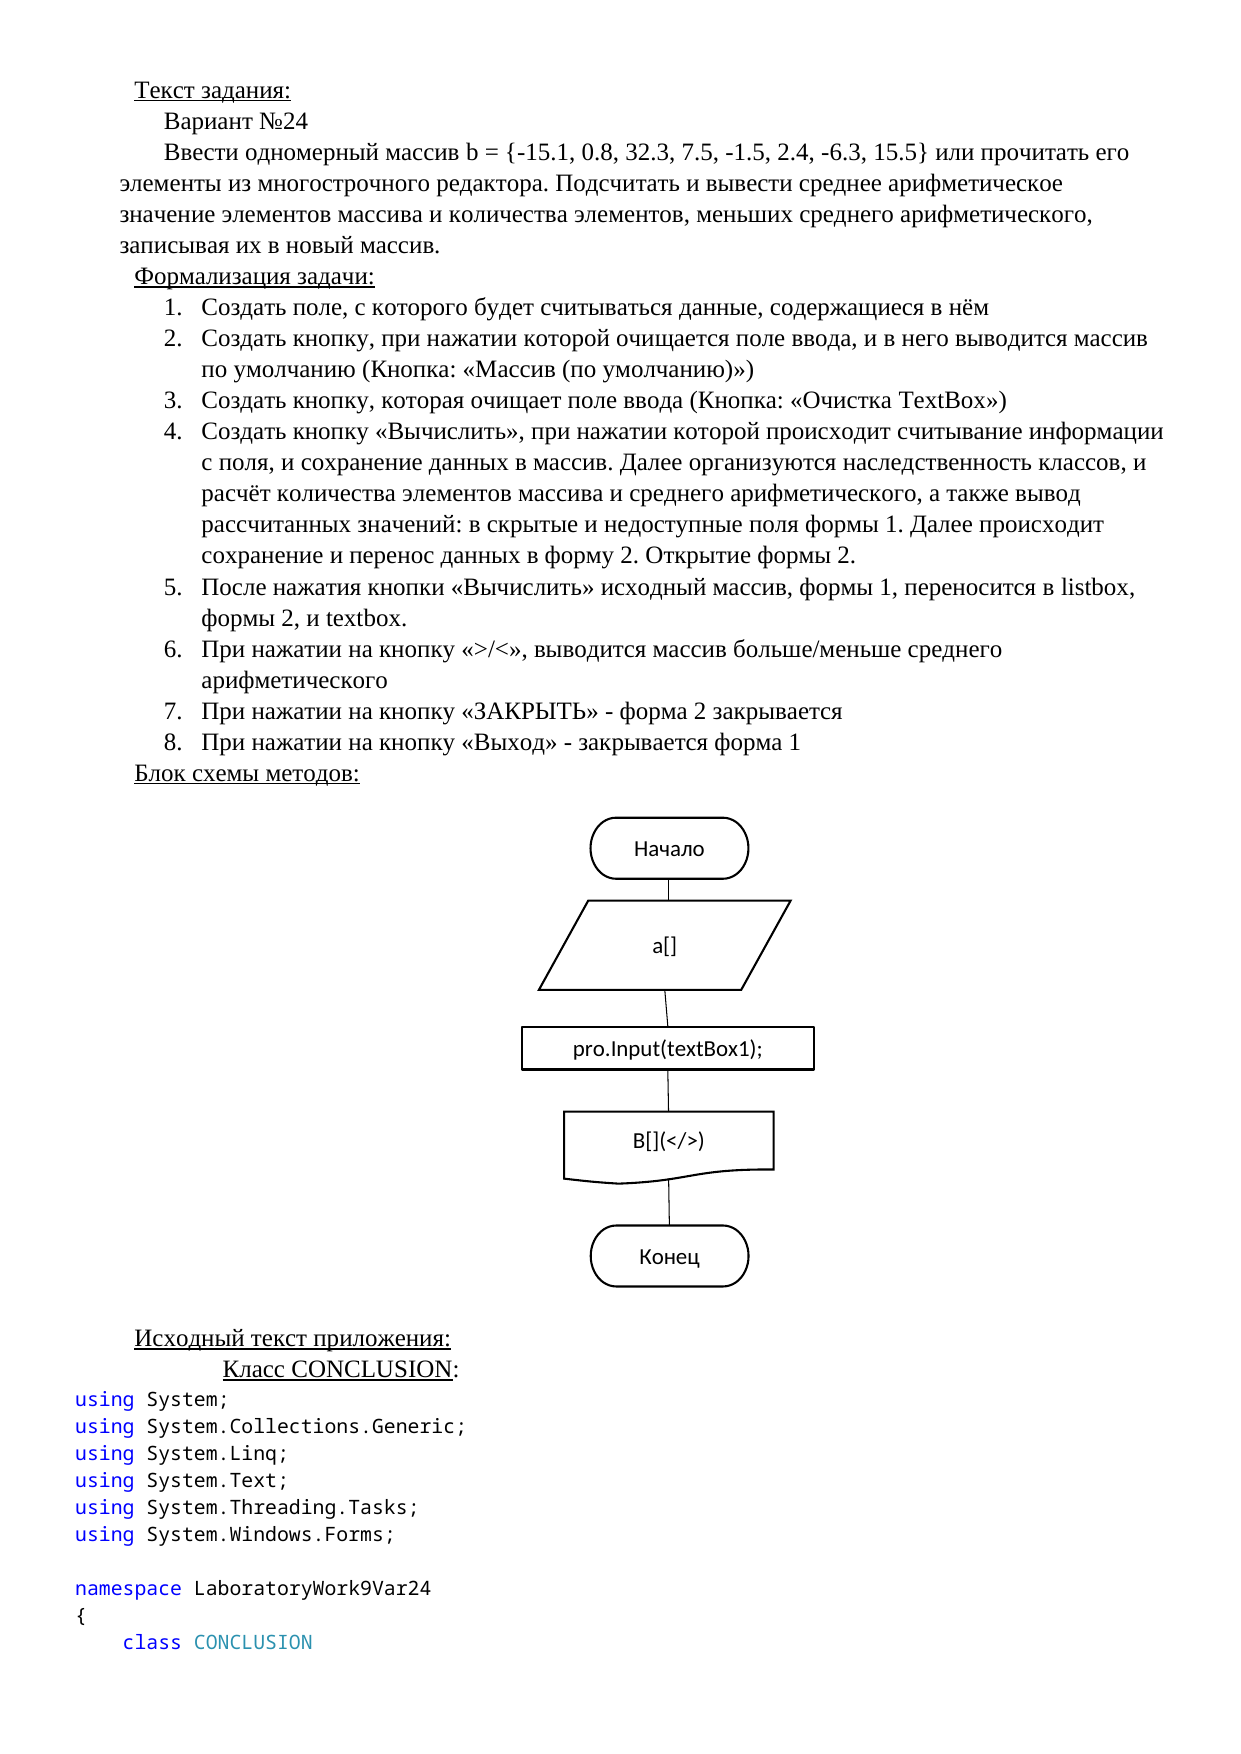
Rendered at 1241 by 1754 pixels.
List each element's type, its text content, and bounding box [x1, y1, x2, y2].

text { [75, 1601, 1165, 1628]
list После нажатия кнопки «Вычислить» исходный массив, формы 1, переносится в listbox, формы 2, и textbox. [164, 572, 1165, 631]
text using System.Linq; [75, 1439, 1165, 1466]
list Создать кнопку «Вычислить», при нажатии которой происходит считывание информации с поля, и сохранение данных в массив. Далее организуются наследственность классов, и расчёт количества элементов массива и среднего арифметического, а также вывод рассчитанных значений: в скрытые и недоступные поля формы 1. Далее происходит сохранение и перенос данных в форму 2. Открытие формы 2. [164, 416, 1165, 569]
text using System.Windows.Forms; [75, 1520, 1165, 1547]
text Ввести одномерный массив b = {-15.1, 0.8, 32.3, 7.5, -1.5, 2.4, -6.3, 15.5} или прочитать его элементы из многострочного редактора. Подсчитать и вывести среднее арифметическое значение элементов массива и количества элементов, меньших среднего арифметического, записывая их в новый массив. [119, 137, 1165, 259]
text Вариант №24 [119, 106, 1165, 135]
list Создать кнопку, которая очищает поле ввода (Кнопка: «Очистка TextBox») [164, 385, 1165, 414]
text namespace LaboratoryWork9Var24 [75, 1574, 1165, 1601]
text Блок схемы методов: [134, 758, 1165, 787]
text Класс CONCLUSION: [134, 1354, 1165, 1383]
list Создать поле, с которого будет считываться данные, содержащиеся в нём [164, 292, 1165, 321]
text using System; [75, 1385, 1165, 1412]
list При нажатии на кнопку «>/<», выводится массив больше/меньше среднего арифметического [164, 634, 1165, 693]
list При нажатии на кнопку «ЗАКРЫТЬ» - форма 2 закрывается [164, 696, 1165, 724]
list При нажатии на кнопку «Выход» - закрывается форма 1 [164, 727, 1165, 756]
list Создать кнопку, при нажатии которой очищается поле ввода, и в него выводится массив по умолчанию (Кнопка: «Массив (по умолчанию)») [164, 323, 1165, 383]
text class CONCLUSION [75, 1628, 1165, 1655]
text using System.Text; [75, 1466, 1165, 1493]
text using System.Collections.Generic; [75, 1412, 1165, 1439]
text Формализация задачи: [134, 261, 1165, 290]
text using System.Threading.Tasks; [75, 1493, 1165, 1520]
text Текст задания: [134, 75, 1165, 104]
text Исходный текст приложения: [134, 1323, 1165, 1352]
